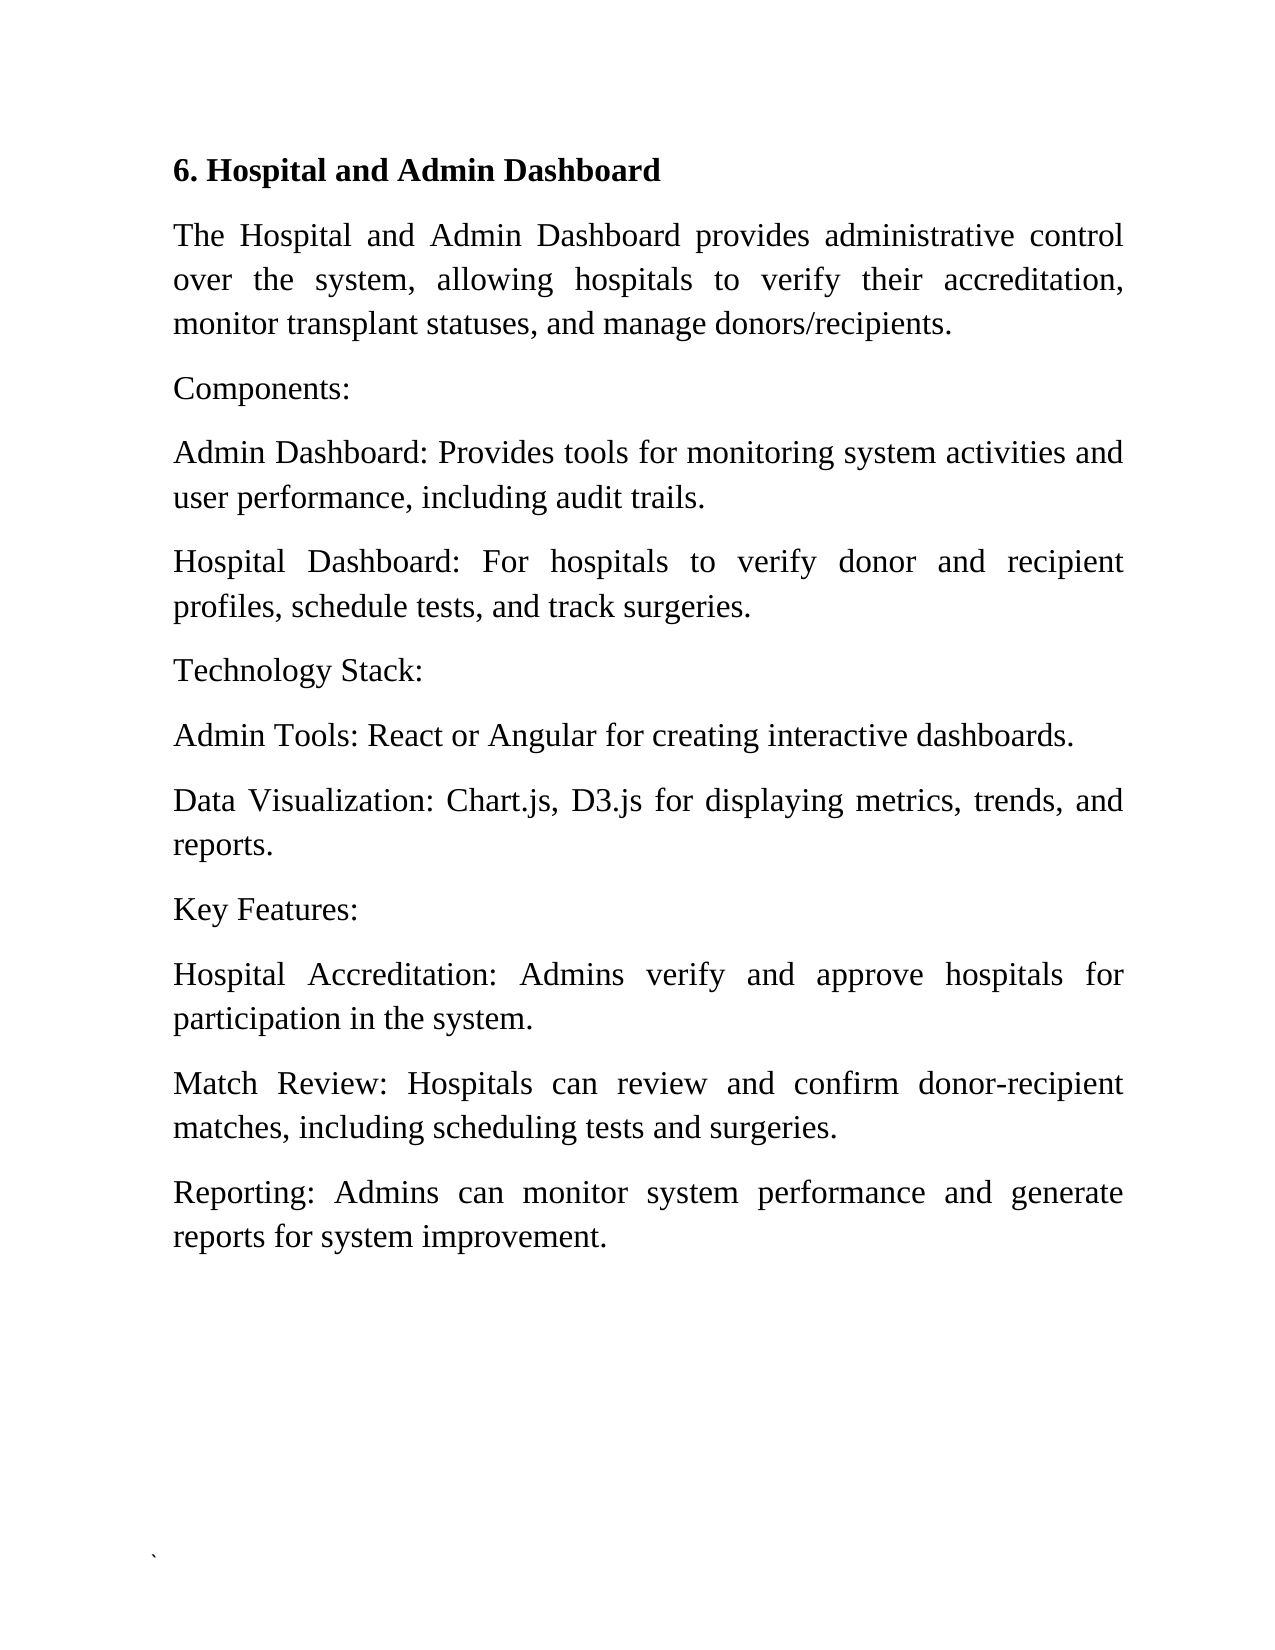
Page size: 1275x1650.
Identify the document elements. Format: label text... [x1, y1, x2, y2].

list Reporting: Admins can monitor system performance and generate reports for system improvement. [173, 1172, 1125, 1255]
list Components: [173, 368, 1125, 406]
list Hospital Dashboard: For hospitals to verify donor and recipient profiles, schedule tests, and track surgeries. [173, 542, 1125, 624]
list 6. Hospital and Admin Dashboard [173, 150, 1125, 188]
list Hospital Accreditation: Admins verify and approve hospitals for participation in the system. [173, 954, 1125, 1037]
list Technology Stack: [173, 651, 1125, 689]
list Admin Dashboard: Provides tools for monitoring system activities and user performance, including audit trails. [173, 433, 1125, 515]
list Match Review: Hospitals can review and confirm donor-recipient matches, including scheduling tests and surgeries. [173, 1063, 1125, 1146]
list Data Visualization: Chart.js, D3.js for displaying metrics, trends, and reports. [173, 781, 1125, 863]
list Admin Tools: React or Angular for creating interactive dashboards. [173, 716, 1125, 754]
list The Hospital and Admin Dashboard provides administrative control over the system, allowing hospitals to verify their accreditation, monitor transplant statuses, and manage donors/recipients. [173, 215, 1125, 341]
list Key Features: [173, 889, 1125, 928]
